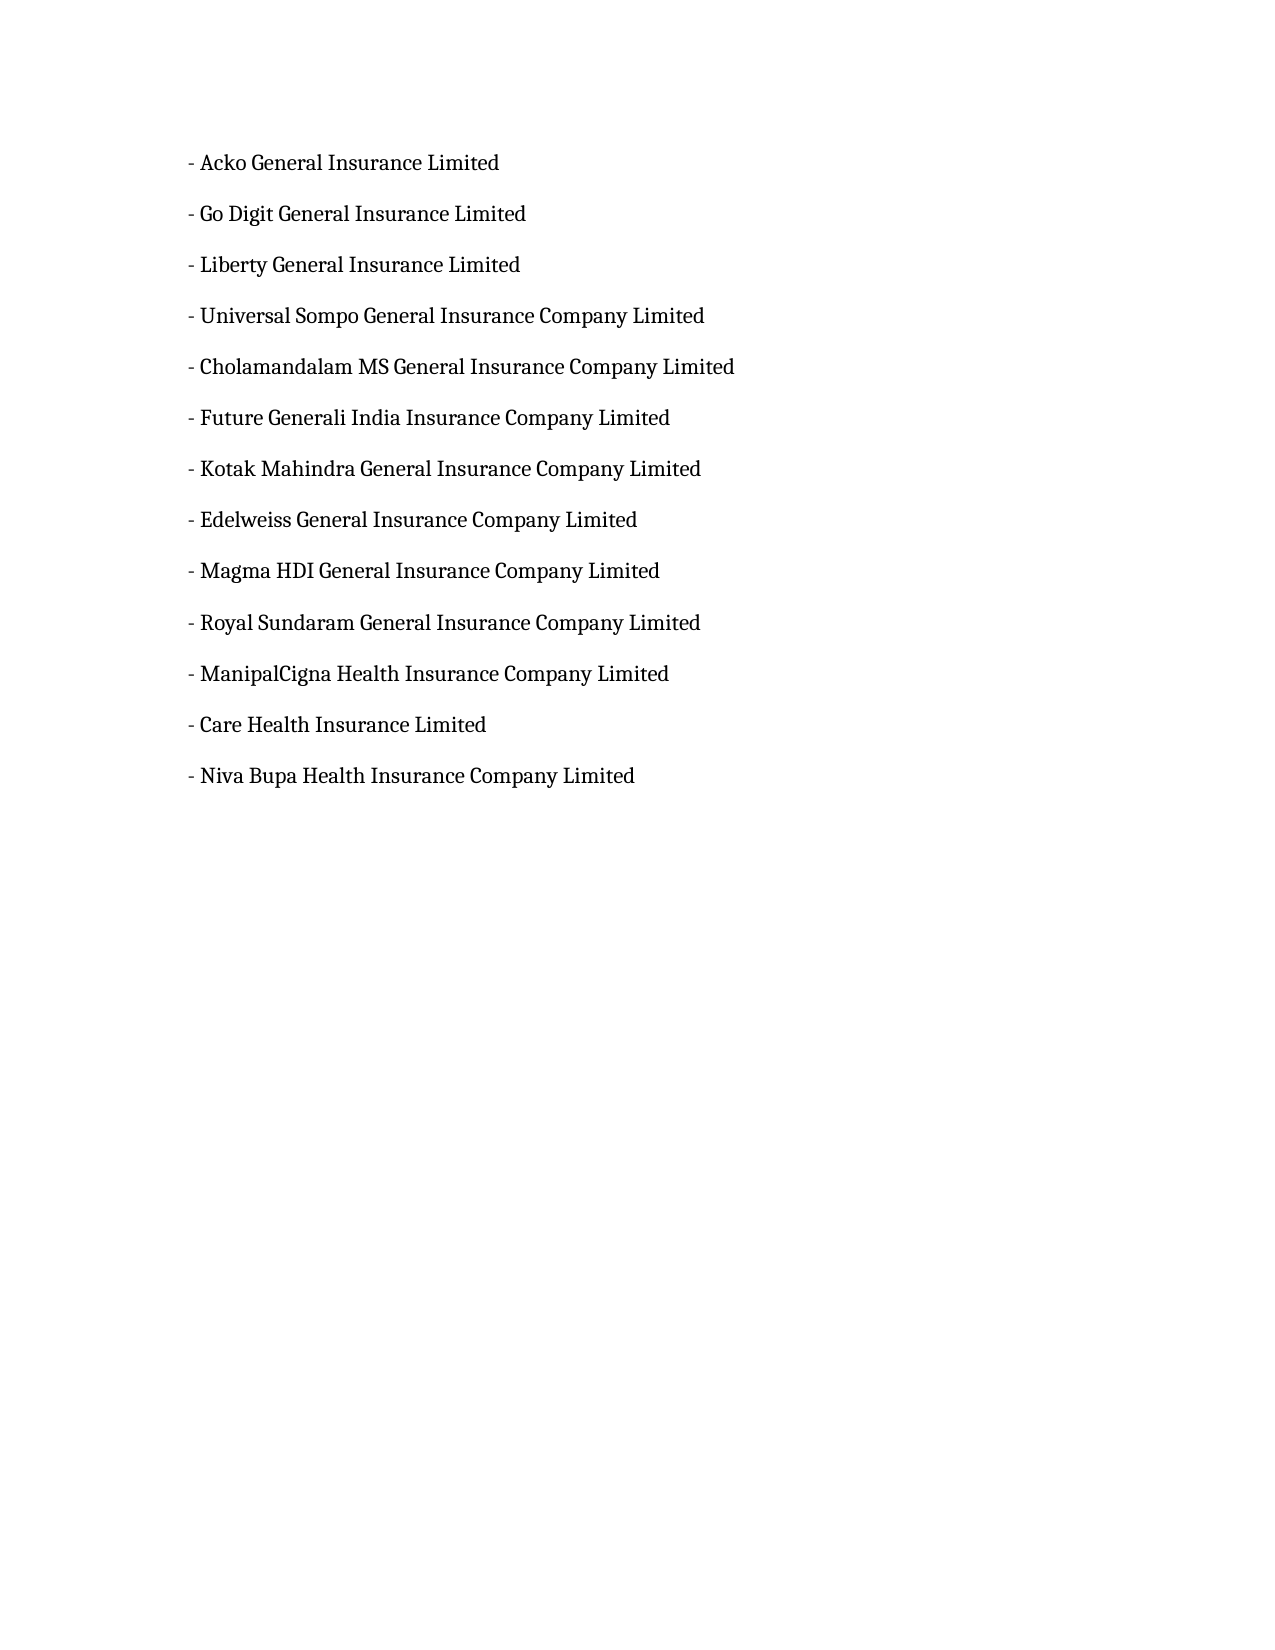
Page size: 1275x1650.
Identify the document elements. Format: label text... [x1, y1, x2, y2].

text - Edelweiss General Insurance Company Limited [187, 507, 1087, 534]
text - Cholamandalam MS General Insurance Company Limited [187, 354, 1087, 381]
text - Royal Sundaram General Insurance Company Limited [187, 609, 1087, 636]
text - Liberty General Insurance Limited [187, 252, 1087, 278]
text - Niva Bupa Health Insurance Company Limited [187, 762, 1087, 789]
text - Magma HDI General Insurance Company Limited [187, 558, 1087, 585]
text - ManipalCigna Health Insurance Company Limited [187, 660, 1087, 687]
text - Universal Sompo General Insurance Company Limited [187, 303, 1087, 329]
text - Kotak Mahindra General Insurance Company Limited [187, 456, 1087, 483]
text - Care Health Insurance Limited [187, 711, 1087, 738]
text - Future Generali India Insurance Company Limited [187, 405, 1087, 432]
text - Go Digit General Insurance Limited [187, 201, 1087, 227]
text - Acko General Insurance Limited [187, 150, 1087, 176]
